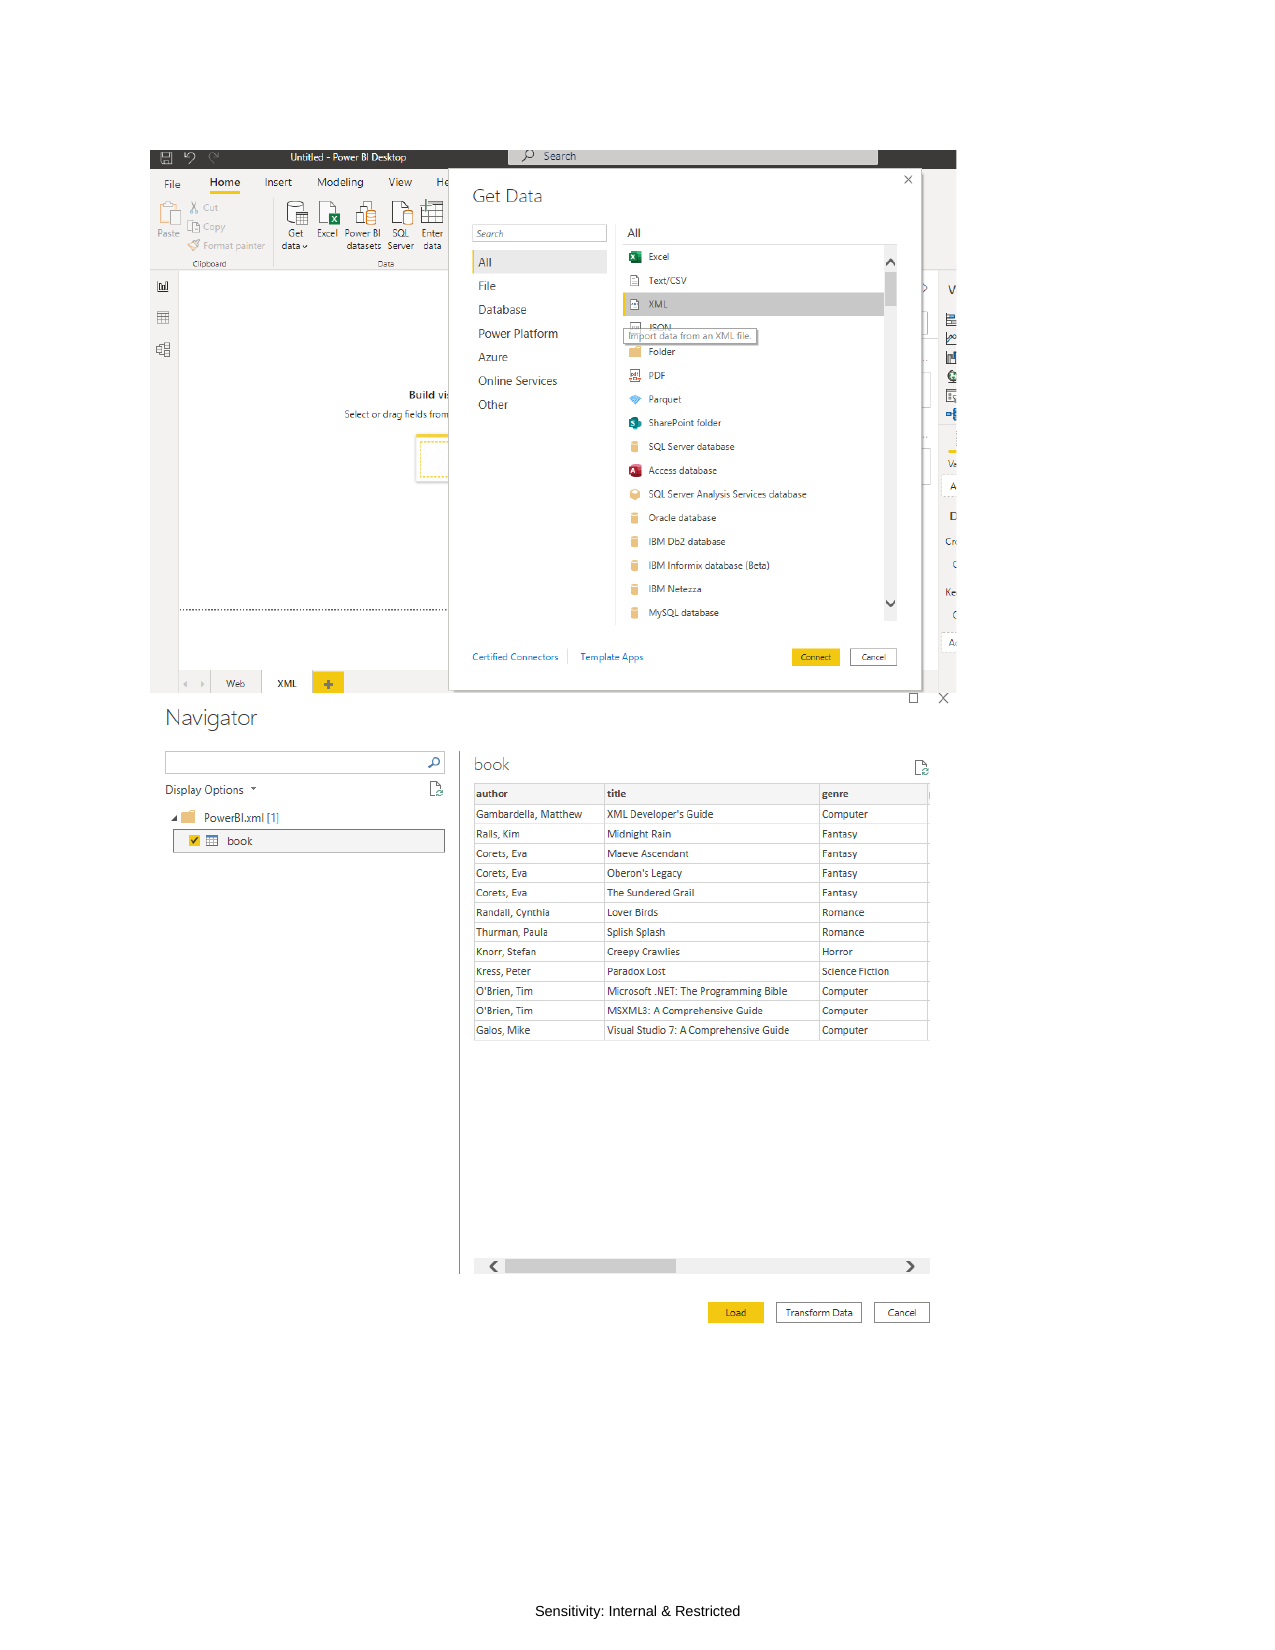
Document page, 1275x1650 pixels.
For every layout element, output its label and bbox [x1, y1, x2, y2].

picture [150, 150, 957, 1330]
